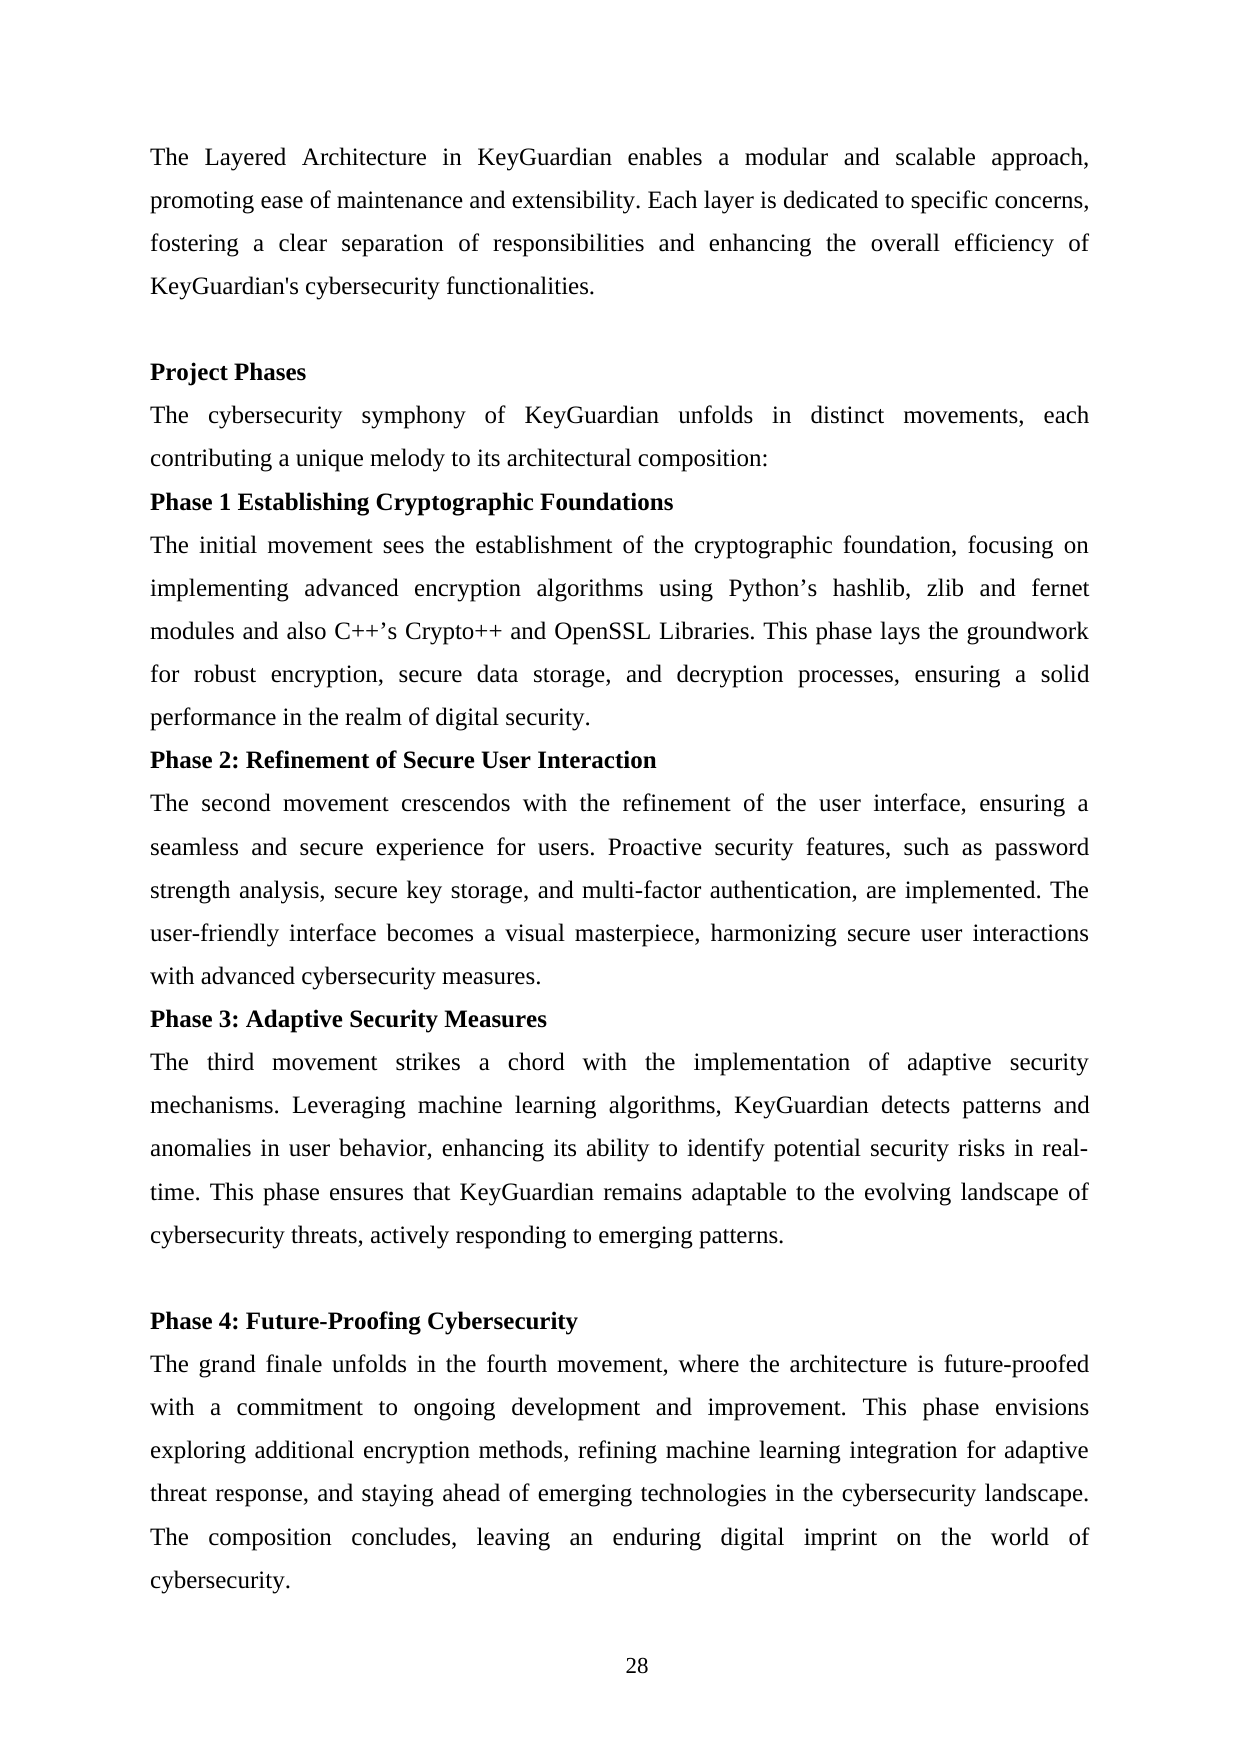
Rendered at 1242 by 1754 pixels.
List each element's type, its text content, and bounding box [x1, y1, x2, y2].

text The grand finale unfolds in the fourth movement, where the architecture is future-proofed with a commitment to ongoing development and improvement. This phase envisions exploring additional encryption methods, refining machine learning integration for adaptive threat response, and staying ahead of emerging technologies in the cybersecurity landscape. The composition concludes, leaving an enduring digital imprint on the world of cybersecurity. [150, 1349, 1090, 1593]
text Phase 2: Refinement of Secure User Interaction [150, 745, 1090, 774]
text The initial movement sees the establishment of the cryptographic foundation, focusing on implementing advanced encryption algorithms using Python’s hashlib, zlib and fernet modules and also C++’s Crypto++ and OpenSSL Libraries. This phase lays the groundwork for robust encryption, secure data storage, and decryption processes, ensuring a solid performance in the realm of digital security. [150, 530, 1090, 731]
text The third movement strikes a chord with the implementation of adaptive security mechanisms. Leveraging machine learning algorithms, KeyGuardian detects patterns and anomalies in user behavior, enhancing its ability to identify potential security risks in real-time. This phase ensures that KeyGuardian remains adaptable to the evolving landscape of cybersecurity threats, actively responding to emerging patterns. [150, 1047, 1090, 1248]
text Phase 3: Adaptive Security Measures [150, 1004, 1090, 1033]
text The cybersecurity symphony of KeyGuardian unfolds in distinct movements, each contributing a unique melody to its architectural composition: [150, 400, 1090, 472]
text The Layered Architecture in KeyGuardian enables a modular and scalable approach, promoting ease of maintenance and extensibility. Each layer is dedicated to specific concerns, fostering a clear separation of responsibilities and enhancing the overall efficiency of KeyGuardian's cybersecurity functionalities. [150, 142, 1090, 300]
text The second movement crescendos with the refinement of the user interface, ensuring a seamless and secure experience for users. Proactive security features, such as password strength analysis, secure key storage, and multi-factor authentication, are implemented. The user-friendly interface becomes a visual masterpiece, harmonizing secure user interactions with advanced cybersecurity measures. [150, 788, 1090, 990]
text Phase 4: Future-Proofing Cybersecurity [150, 1306, 1090, 1335]
text Phase 1 Establishing Cryptographic Foundations [150, 487, 1090, 515]
text Project Phases [150, 314, 1090, 386]
